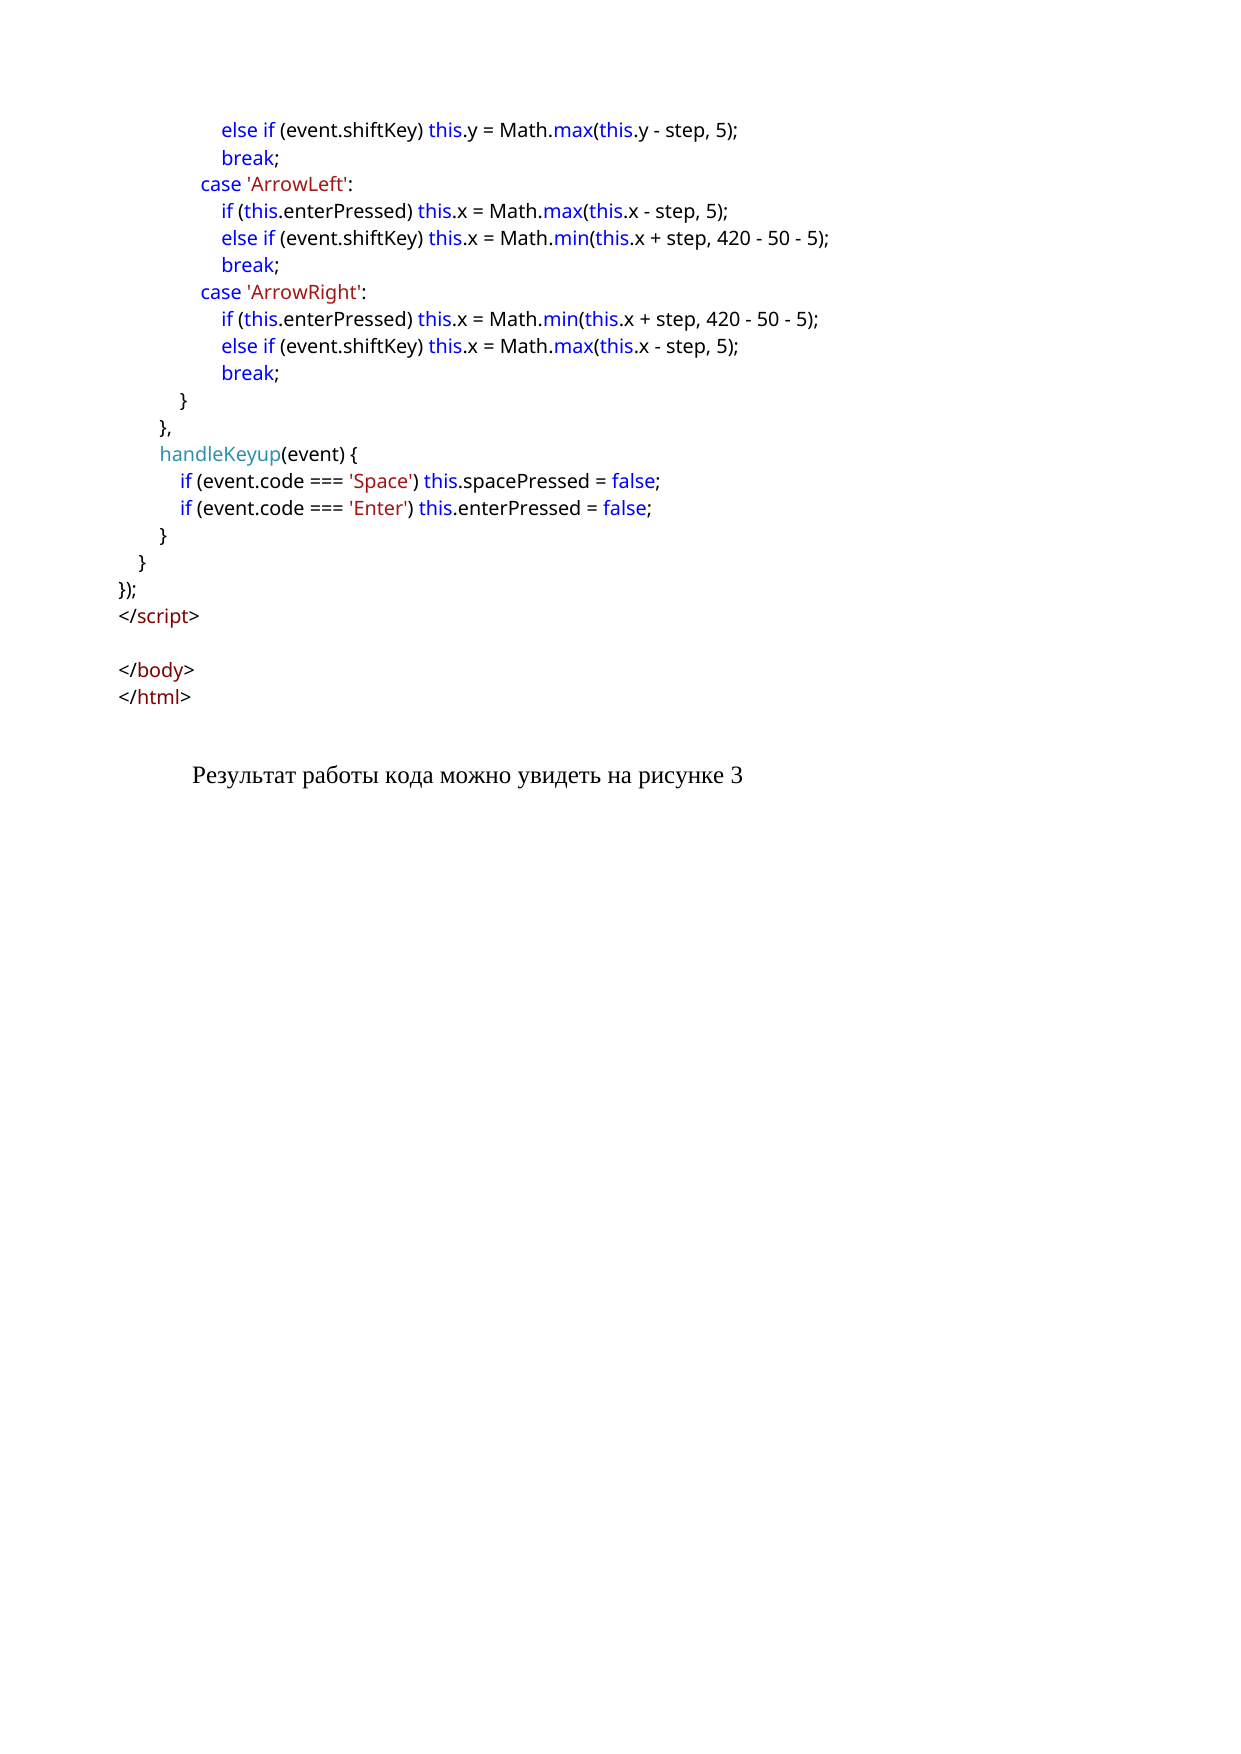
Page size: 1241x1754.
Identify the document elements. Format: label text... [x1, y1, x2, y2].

text break; [118, 252, 1122, 279]
text if (this.enterPressed) this.x = Math.max(this.x - step, 5); [118, 198, 1122, 225]
text else if (event.shiftKey) this.x = Math.min(this.x + step, 420 - 50 - 5); [118, 225, 1122, 252]
text </html> [118, 683, 1122, 710]
text } [118, 521, 1122, 548]
text handleKeyup(event) { [118, 441, 1122, 467]
text </body> [118, 656, 1122, 683]
text }); [118, 575, 1122, 602]
text else if (event.shiftKey) this.y = Math.max(this.y - step, 5); [118, 117, 1122, 144]
text case 'ArrowLeft': [118, 171, 1122, 198]
text } [118, 548, 1122, 575]
text case 'ArrowRight': [118, 279, 1122, 306]
text break; [118, 144, 1122, 171]
text else if (event.shiftKey) this.x = Math.max(this.x - step, 5); [118, 333, 1122, 359]
text if (event.code === 'Enter') this.enterPressed = false; [118, 494, 1122, 521]
text if (event.code === 'Space') this.spacePressed = false; [118, 467, 1122, 494]
text if (this.enterPressed) this.x = Math.min(this.x + step, 420 - 50 - 5); [118, 306, 1122, 333]
text }, [118, 413, 1122, 441]
text </script> [118, 602, 1122, 629]
text } [118, 387, 1122, 413]
text Результат работы кода можно увидеть на рисунке 3 [118, 761, 1122, 789]
text break; [118, 359, 1122, 387]
